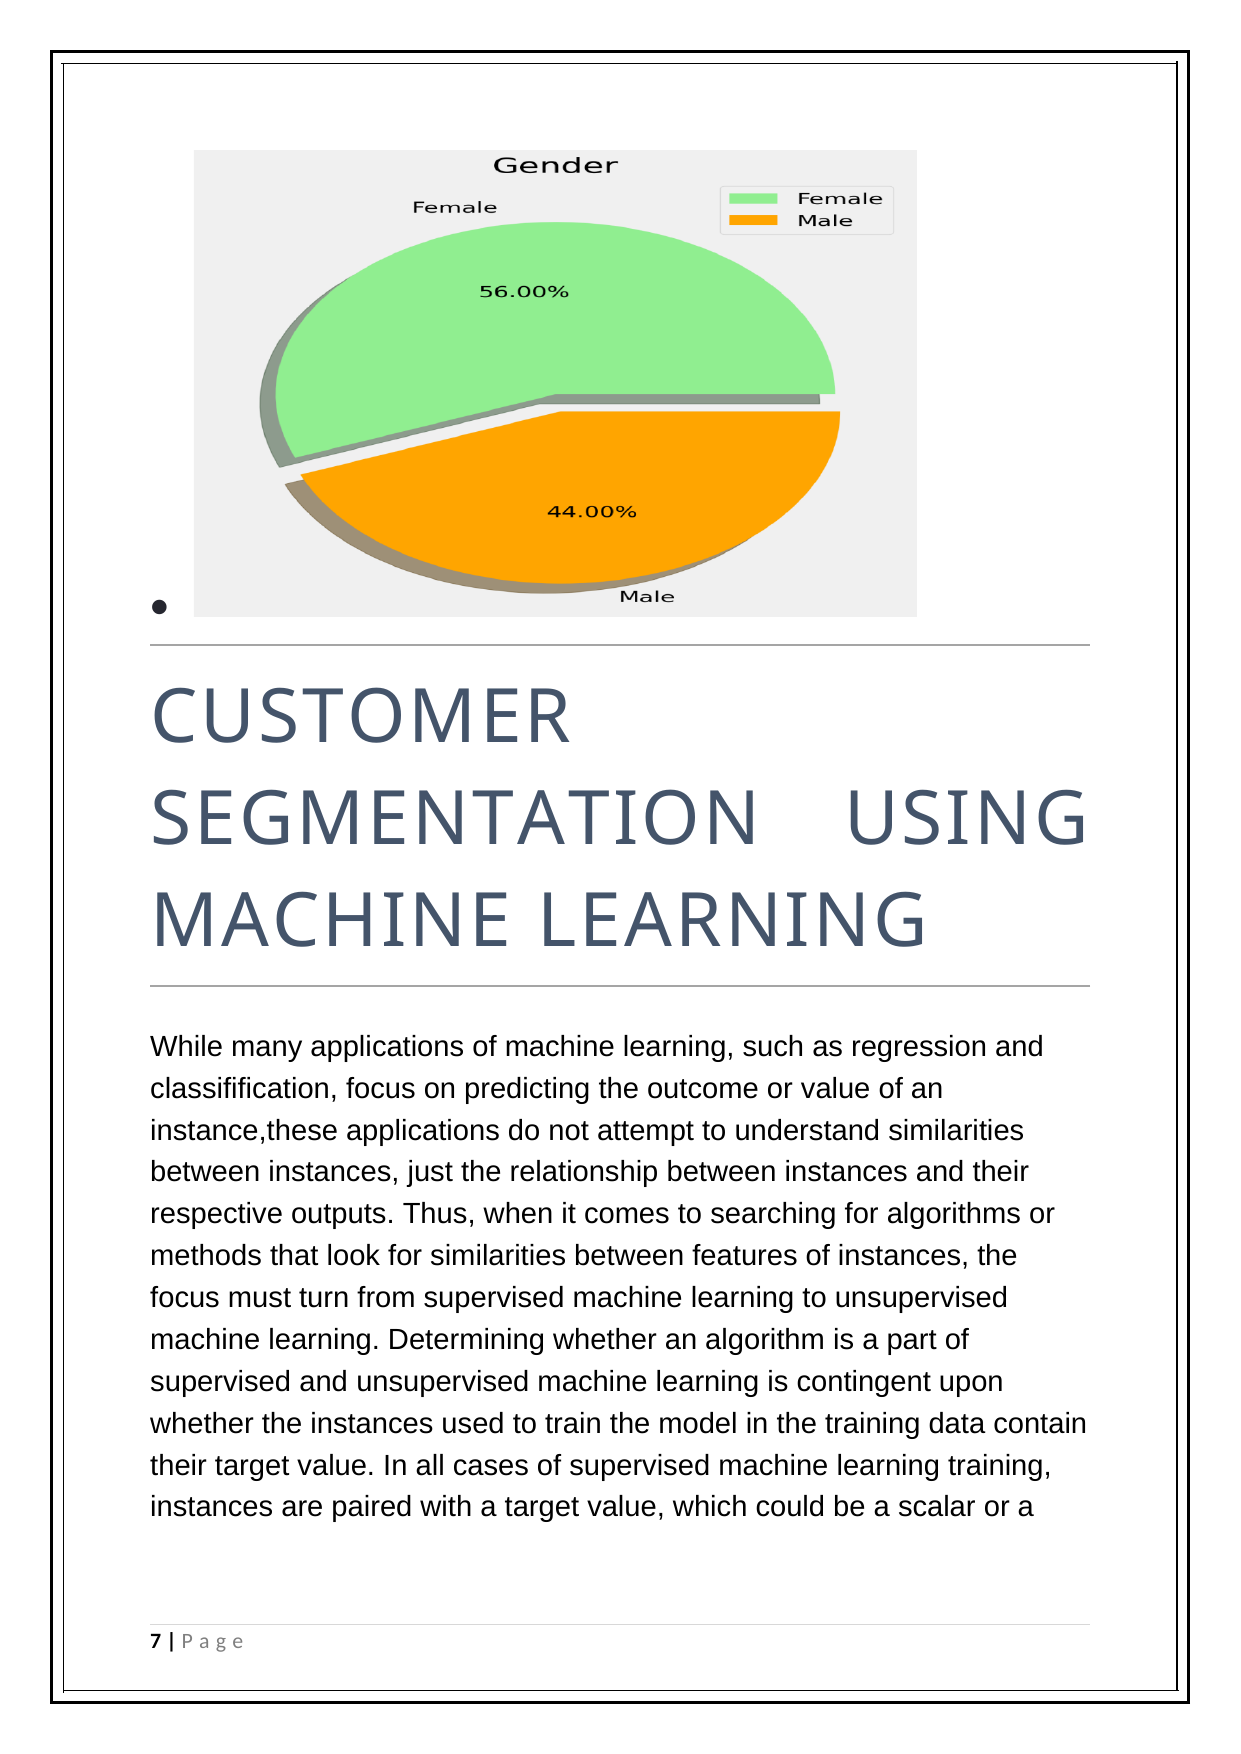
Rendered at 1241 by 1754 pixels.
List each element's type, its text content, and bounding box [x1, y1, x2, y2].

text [150, 1029, 1090, 1523]
picture [193, 150, 917, 617]
title CUSTOMER SEGMENTATION USING MACHINE LEARNING [150, 646, 1090, 985]
